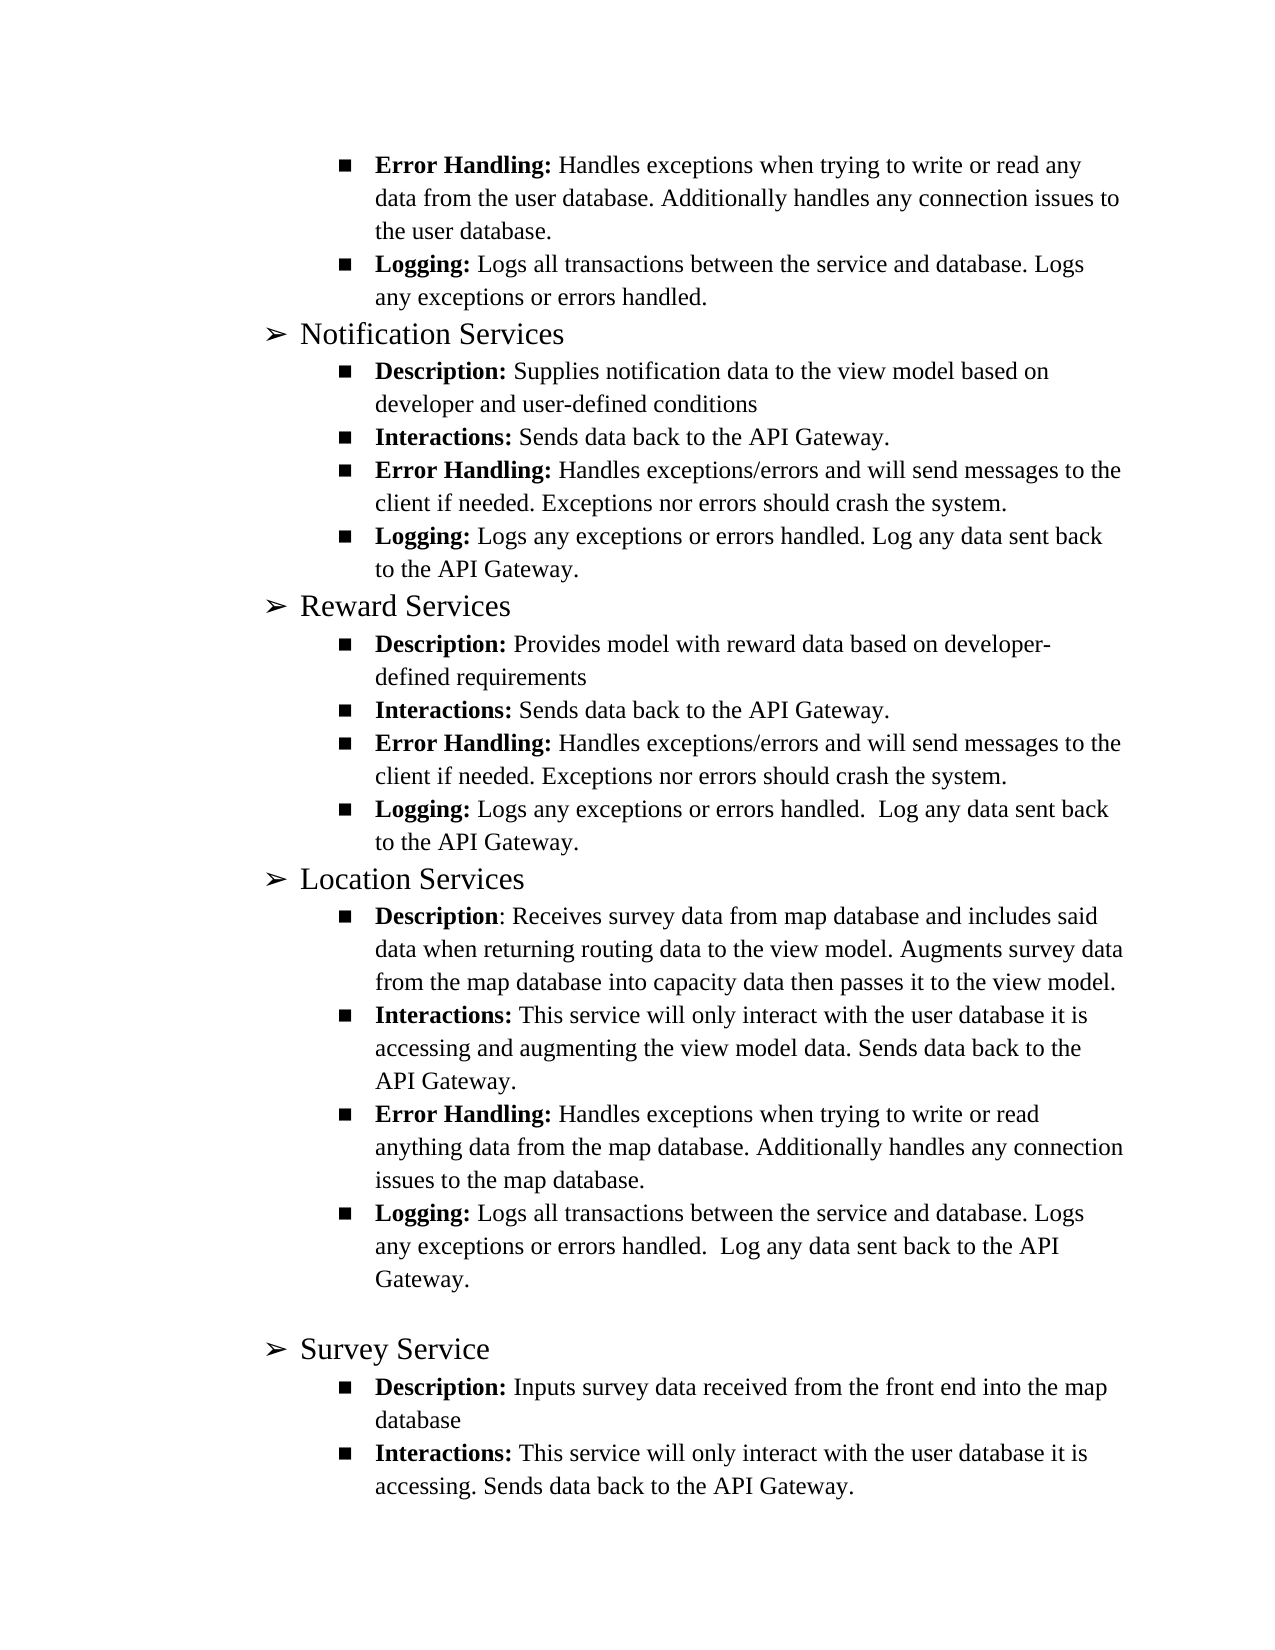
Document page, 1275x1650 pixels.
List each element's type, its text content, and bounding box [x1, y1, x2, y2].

list Location Services [262, 860, 1125, 896]
list Logging: Logs any exceptions or errors handled. Log any data sent back to the API Gateway. [337, 521, 1125, 583]
list Logging: Logs all transactions between the service and database. Logs any exceptions or errors handled. [337, 249, 1125, 311]
list Logging: Logs all transactions between the service and database. Logs any exceptions or errors handled. Log any data sent back to the API Gateway. [337, 1198, 1125, 1293]
list Interactions: Sends data back to the API Gateway. [337, 695, 1125, 723]
list Description: Inputs survey data received from the front end into the map database [337, 1372, 1125, 1433]
list Interactions: This service will only interact with the user database it is accessing and augmenting the view model data. Sends data back to the API Gateway. [337, 1000, 1125, 1095]
list Notification Services [262, 315, 1125, 351]
list Survey Service [262, 1330, 1125, 1366]
list Description: Provides model with reward data based on developer-defined requirements [337, 629, 1125, 691]
list Error Handling: Handles exceptions when trying to write or read any data from the user database. Additionally handles any connection issues to the user database. [337, 150, 1125, 245]
list Error Handling: Handles exceptions/errors and will send messages to the client if needed. Exceptions nor errors should crash the system. [337, 728, 1125, 789]
list Interactions: Sends data back to the API Gateway. [337, 422, 1125, 451]
list Interactions: This service will only interact with the user database it is accessing. Sends data back to the API Gateway. [337, 1438, 1125, 1499]
list Description: Receives survey data from map database and includes said data when returning routing data to the view model. Augments survey data from the map database into capacity data then passes it to the view model. [337, 901, 1125, 996]
list Reward Services [262, 587, 1125, 623]
list Logging: Logs any exceptions or errors handled. Log any data sent back to the API Gateway. [337, 794, 1125, 856]
list Error Handling: Handles exceptions/errors and will send messages to the client if needed. Exceptions nor errors should crash the system. [337, 455, 1125, 517]
list Description: Supplies notification data to the view model based on developer and user-defined conditions [337, 356, 1125, 418]
